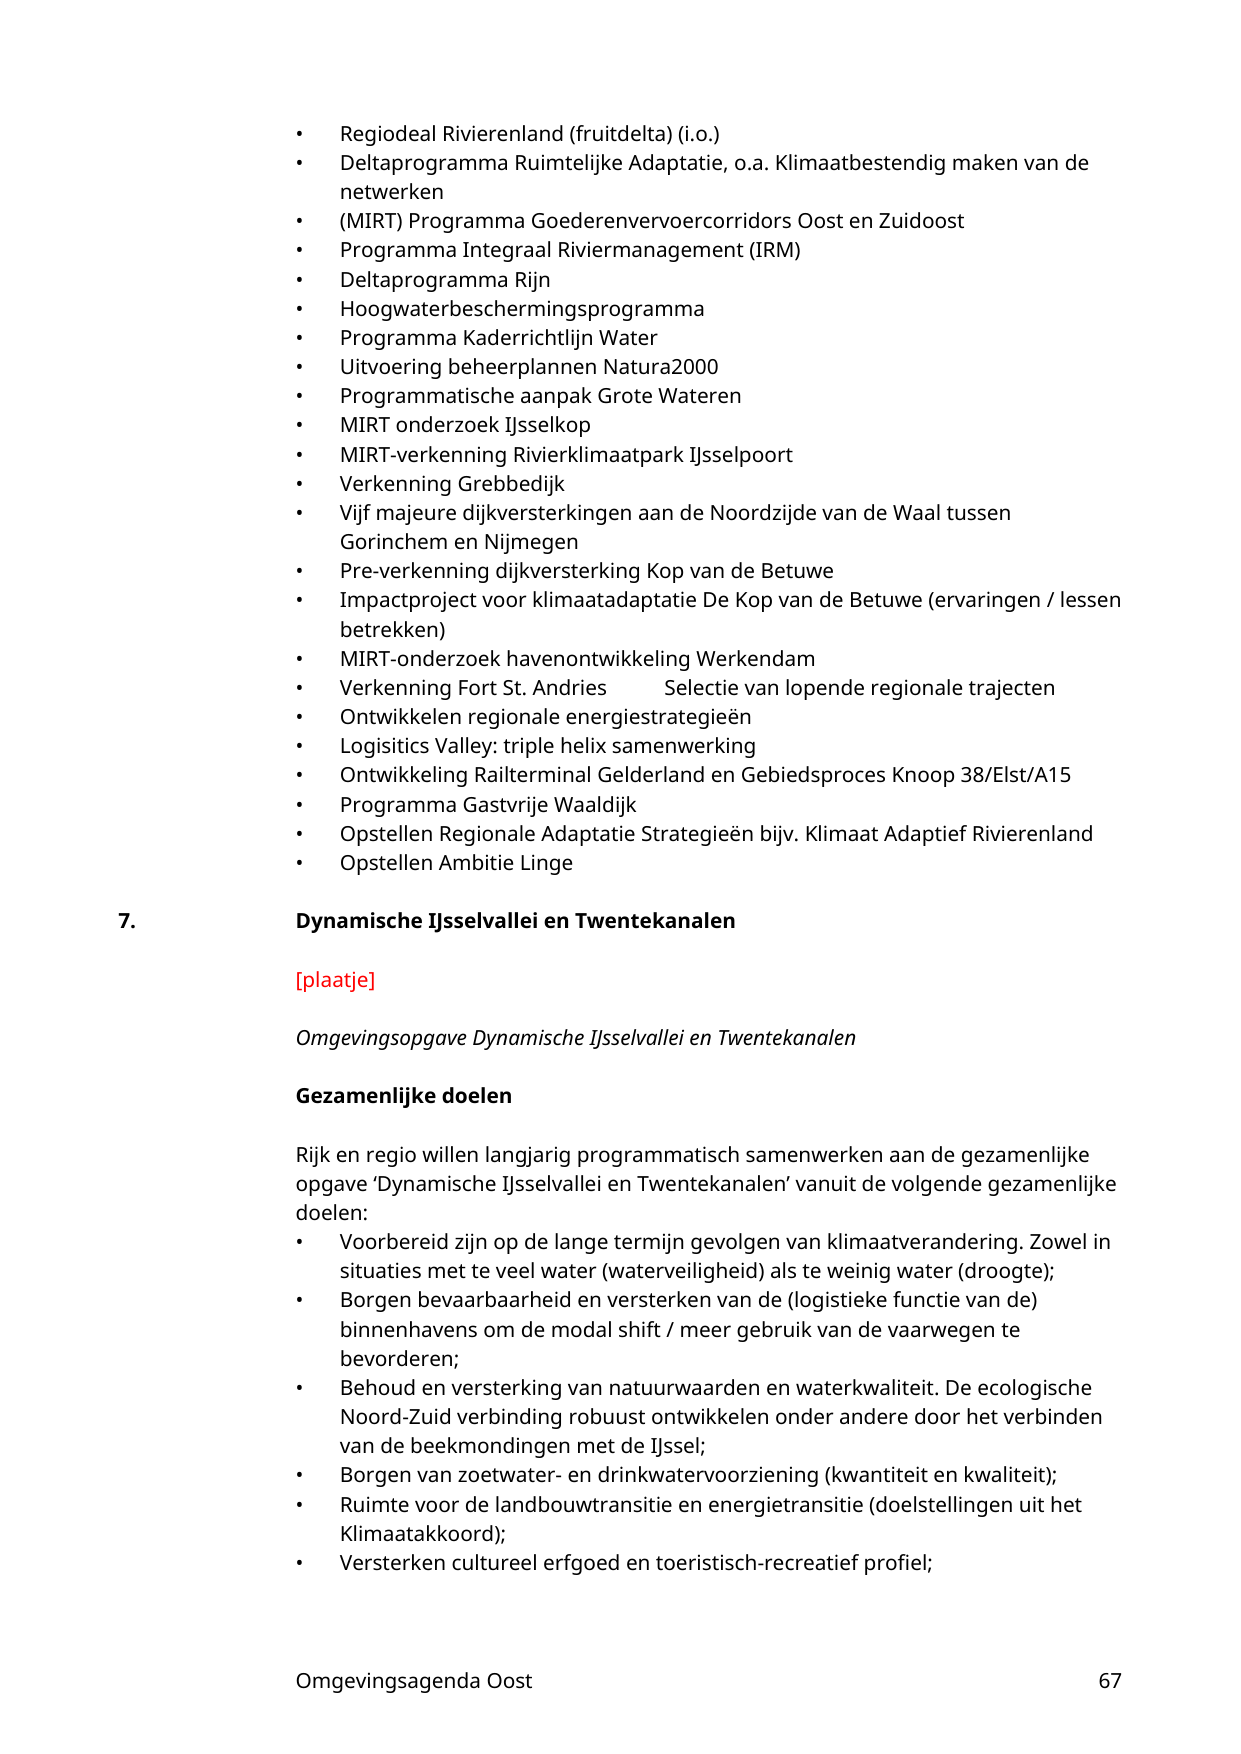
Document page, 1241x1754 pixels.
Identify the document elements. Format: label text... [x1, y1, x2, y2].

text • Programma Integraal Riviermanagement (IRM) [295, 235, 1122, 264]
text • Deltaprogramma Rijn [295, 264, 1122, 293]
text • Versterken cultureel erfgoed en toeristisch-recreatief profiel; [295, 1547, 1122, 1576]
text • Voorbereid zijn op de lange termijn gevolgen van klimaatverandering. Zowel in situaties met te veel water (waterveiligheid) als te weinig water (droogte); [295, 1226, 1122, 1285]
text • Programma Gastvrije Waaldijk [295, 789, 1122, 818]
text • Pre-verkenning dijkversterking Kop van de Betuwe [295, 556, 1122, 585]
text • Regiodeal Rivierenland (fruitdelta) (i.o.) [295, 118, 1122, 147]
text Rijk en regio willen langjarig programmatisch samenwerken aan de gezamenlijke opgave ‘Dynamische IJsselvallei en Twentekanalen’ vanuit de volgende gezamenlijke doelen: [295, 1139, 1122, 1226]
text • Ontwikkelen regionale energiestrategieën [295, 701, 1122, 731]
text Omgevingsopgave Dynamische IJsselvallei en Twentekanalen [295, 1022, 1122, 1051]
text [plaatje] [295, 964, 1122, 993]
text • Verkenning Fort St. Andries Selectie van lopende regionale trajecten [295, 672, 1122, 701]
text • Uitvoering beheerplannen Natura2000 [295, 351, 1122, 381]
text • Deltaprogramma Ruimtelijke Adaptatie, o.a. Klimaatbestendig maken van de netwerken [295, 147, 1122, 206]
text • Opstellen Regionale Adaptatie Strategieën bijv. Klimaat Adaptief Rivierenland [295, 818, 1122, 847]
text • MIRT-onderzoek havenontwikkeling Werkendam [295, 643, 1122, 672]
text • Hoogwaterbeschermingsprogramma [295, 293, 1122, 322]
text • Ontwikkeling Railterminal Gelderland en Gebiedsproces Knoop 38/Elst/A15 [295, 760, 1122, 789]
text Gezamenlijke doelen [118, 1081, 1122, 1110]
text • (MIRT) Programma Goederenvervoercorridors Oost en Zuidoost [295, 206, 1122, 235]
text • MIRT onderzoek IJsselkop [295, 410, 1122, 439]
text • Borgen bevaarbaarheid en versterken van de (logistieke functie van de) binnenhavens om de modal shift / meer gebruik van de vaarwegen te bevorderen; [295, 1285, 1122, 1372]
text • Opstellen Ambitie Linge [295, 847, 1122, 876]
text • Behoud en versterking van natuurwaarden en waterkwaliteit. De ecologische Noord-Zuid verbinding robuust ontwikkelen onder andere door het verbinden van de beekmondingen met de IJssel; [295, 1372, 1122, 1460]
text • Verkenning Grebbedijk [295, 468, 1122, 497]
text • MIRT-verkenning Rivierklimaatpark IJsselpoort [295, 439, 1122, 468]
text • Programma Kaderrichtlijn Water [295, 322, 1122, 351]
text • Borgen van zoetwater- en drinkwatervoorziening (kwantiteit en kwaliteit); [295, 1460, 1122, 1489]
text 7. Dynamische IJsselvallei en Twentekanalen [118, 906, 1122, 935]
text • Ruimte voor de landbouwtransitie en energietransitie (doelstellingen uit het Klimaatakkoord); [295, 1489, 1122, 1547]
text • Vijf majeure dijkversterkingen aan de Noordzijde van de Waal tussen Gorinchem en Nijmegen [295, 497, 1122, 556]
text • Logisitics Valley: triple helix samenwerking [295, 731, 1122, 760]
text • Impactproject voor klimaatadaptatie De Kop van de Betuwe (ervaringen / lessen betrekken) [295, 585, 1122, 643]
text • Programmatische aanpak Grote Wateren [295, 381, 1122, 410]
